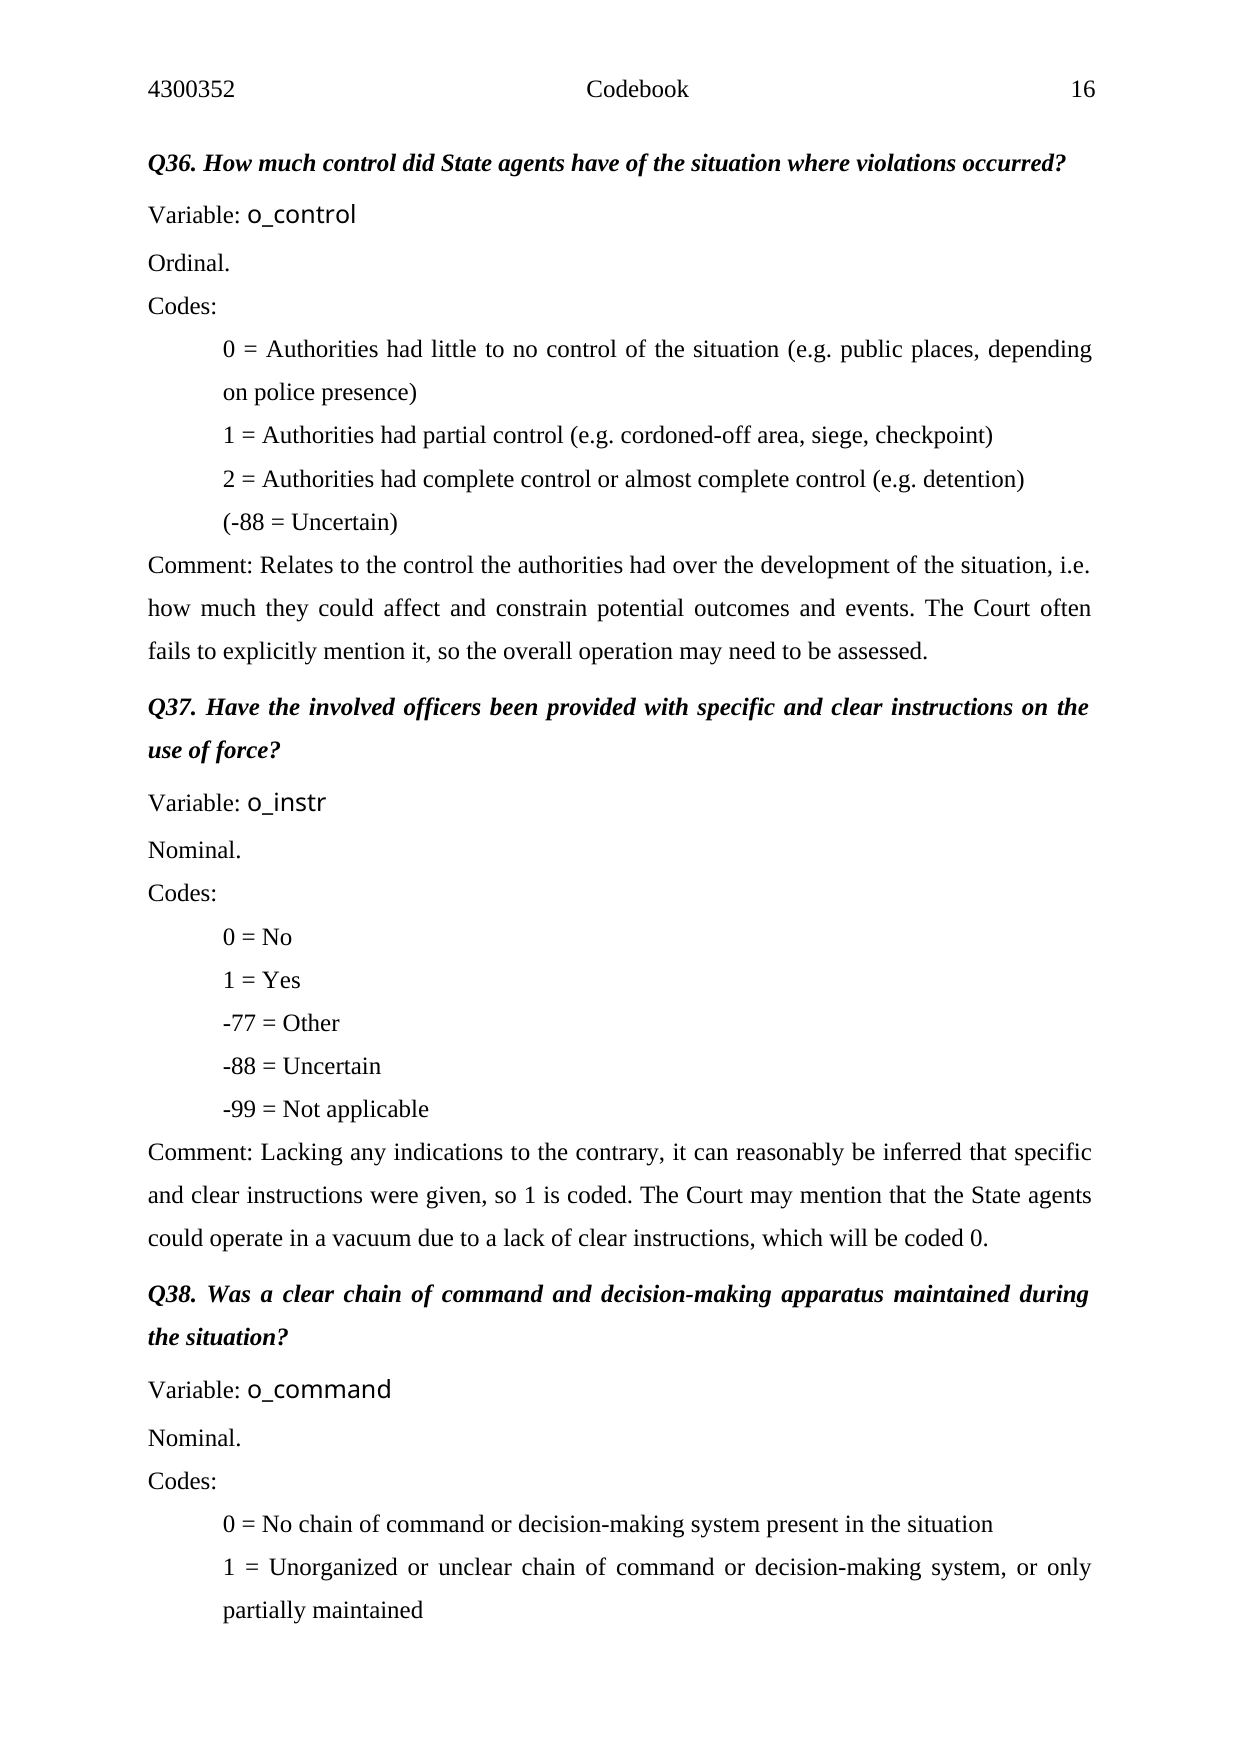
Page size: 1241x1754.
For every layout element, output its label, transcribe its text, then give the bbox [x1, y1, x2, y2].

text 2 = Authorities had complete control or almost complete control (e.g. detention) [223, 464, 1093, 492]
text -77 = Other [223, 1008, 1093, 1037]
text Nominal. [148, 1423, 1093, 1451]
subtitle Q38. Was a clear chain of command and decision-making apparatus maintained during the situation? [148, 1279, 1093, 1351]
text Codes: [148, 1466, 1093, 1494]
text Codes: [148, 291, 1093, 320]
text 0 = No chain of command or decision-making system present in the situation [223, 1509, 1093, 1538]
text Variable: o_instr [148, 784, 1093, 818]
subtitle Q36. How much control did State agents have of the situation where violations occurred? [148, 148, 1093, 176]
text (-88 = Uncertain) [223, 507, 1093, 536]
subtitle Q37. Have the involved officers been provided with specific and clear instructions on the use of force? [148, 692, 1093, 764]
text -88 = Uncertain [223, 1051, 1093, 1080]
text Comment: Relates to the control the authorities had over the development of the situation, i.e. how much they could affect and constrain potential outcomes and events. The Court often fails to explicitly mention it, so the overall operation may need to be assessed. [148, 550, 1093, 665]
text Codes: [148, 878, 1093, 907]
text Comment: Lacking any indications to the contrary, it can reasonably be inferred that specific and clear instructions were given, so 1 is coded. The Court may mention that the State agents could operate in a vacuum due to a lack of clear instructions, which will be coded 0. [148, 1137, 1093, 1252]
text Ordinal. [148, 248, 1093, 277]
text 0 = No [223, 922, 1093, 950]
text 1 = Authorities had partial control (e.g. cordoned-off area, siege, checkpoint) [223, 421, 1093, 449]
text 1 = Unorganized or unclear chain of command or decision-making system, or only partially maintained [223, 1552, 1093, 1624]
text -99 = Not applicable [223, 1094, 1093, 1123]
text 1 = Yes [223, 965, 1093, 993]
text Nominal. [148, 835, 1093, 864]
text Variable: o_control [148, 197, 1093, 231]
text Variable: o_command [148, 1372, 1093, 1406]
text 0 = Authorities had little to no control of the situation (e.g. public places, depending on police presence) [223, 334, 1093, 406]
